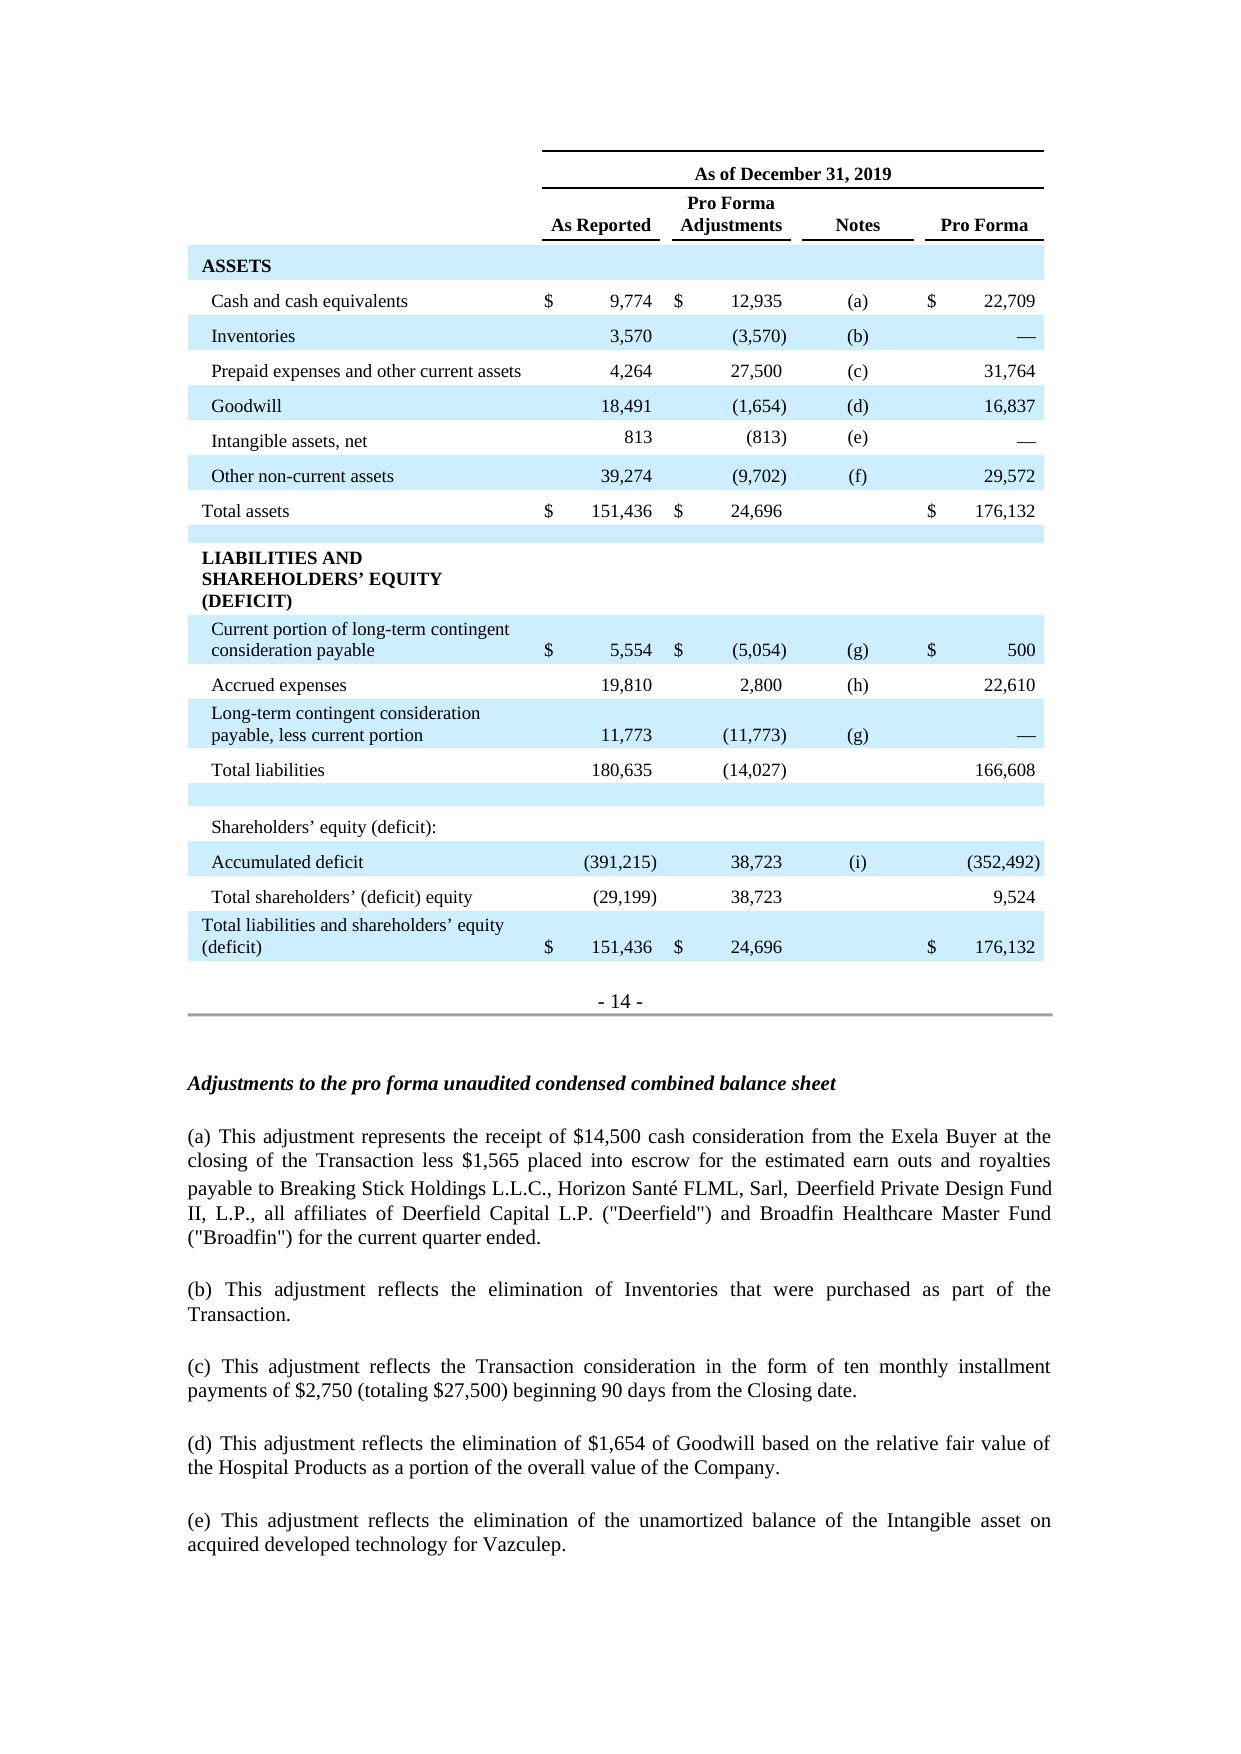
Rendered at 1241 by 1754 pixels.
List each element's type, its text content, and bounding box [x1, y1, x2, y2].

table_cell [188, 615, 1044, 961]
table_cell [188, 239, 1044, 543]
text Adjustments to the pro forma unaudited condensed combined balance sheet [187, 1071, 1053, 1095]
text (e) This adjustment reflects the elimination of the unamortized balance of the Intangible asset on acquired developed technology for Vazculep. [187, 1508, 1053, 1556]
text (c) This adjustment reflects the Transaction consideration in the form of ten monthly installment payments of $2,750 (totaling $27,500) beginning 90 days from the Closing date. [187, 1354, 1053, 1402]
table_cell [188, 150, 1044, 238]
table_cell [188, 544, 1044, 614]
text (b) This adjustment reflects the elimination of Inventories that were purchased as part of the Transaction. [187, 1277, 1053, 1326]
text - 14 - [187, 989, 1053, 1013]
text (a) This adjustment represents the receipt of $14,500 cash consideration from the Exela Buyer at the closing of the Transaction less $1,565 placed into escrow for the estimated earn outs and royalties payable to Breaking Stick Holdings L.L.C., Horizon Santé FLML, Sarl, Deerfield Private Design Fund II, L.P., all affiliates of Deerfield Capital L.P. ("Deerfield") and Broadfin Healthcare Master Fund ("Broadfin") for the current quarter ended. [187, 1124, 1053, 1249]
text (d) This adjustment reflects the elimination of $1,654 of Goodwill based on the relative fair value of the Hospital Products as a portion of the overall value of the Company. [187, 1431, 1053, 1479]
